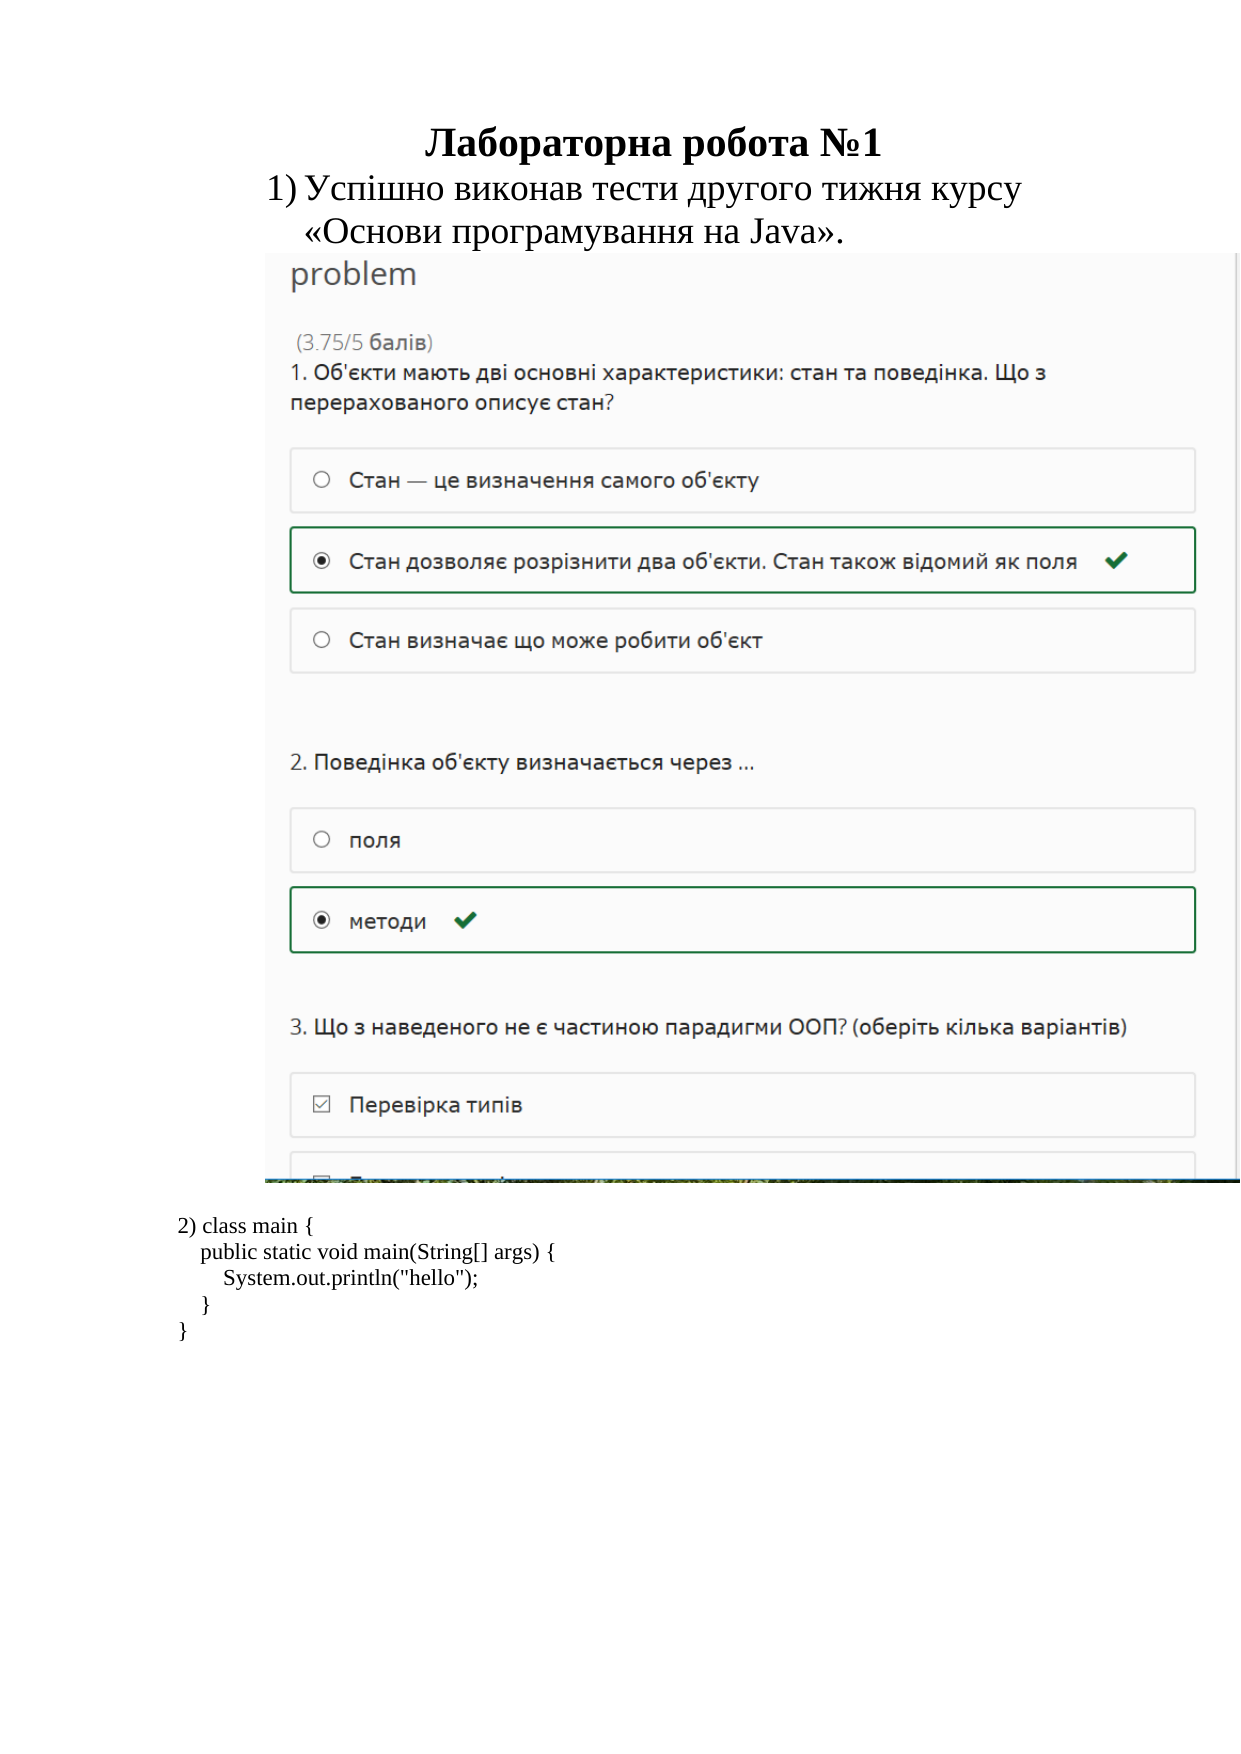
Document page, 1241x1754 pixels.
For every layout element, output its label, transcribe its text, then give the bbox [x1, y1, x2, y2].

text System.out.println("hello"); [177, 1264, 1152, 1291]
subtitle Успішно виконав тести другого тижня курсу «Основи програмування на Java». [266, 166, 1120, 252]
text public static void main(String[] args) { [177, 1238, 1152, 1264]
text } [177, 1291, 1152, 1317]
picture [265, 253, 1240, 1183]
text Лабораторна робота №1 [425, 118, 1152, 166]
text 2) class main { [177, 1212, 1152, 1238]
text } [177, 1317, 1152, 1343]
